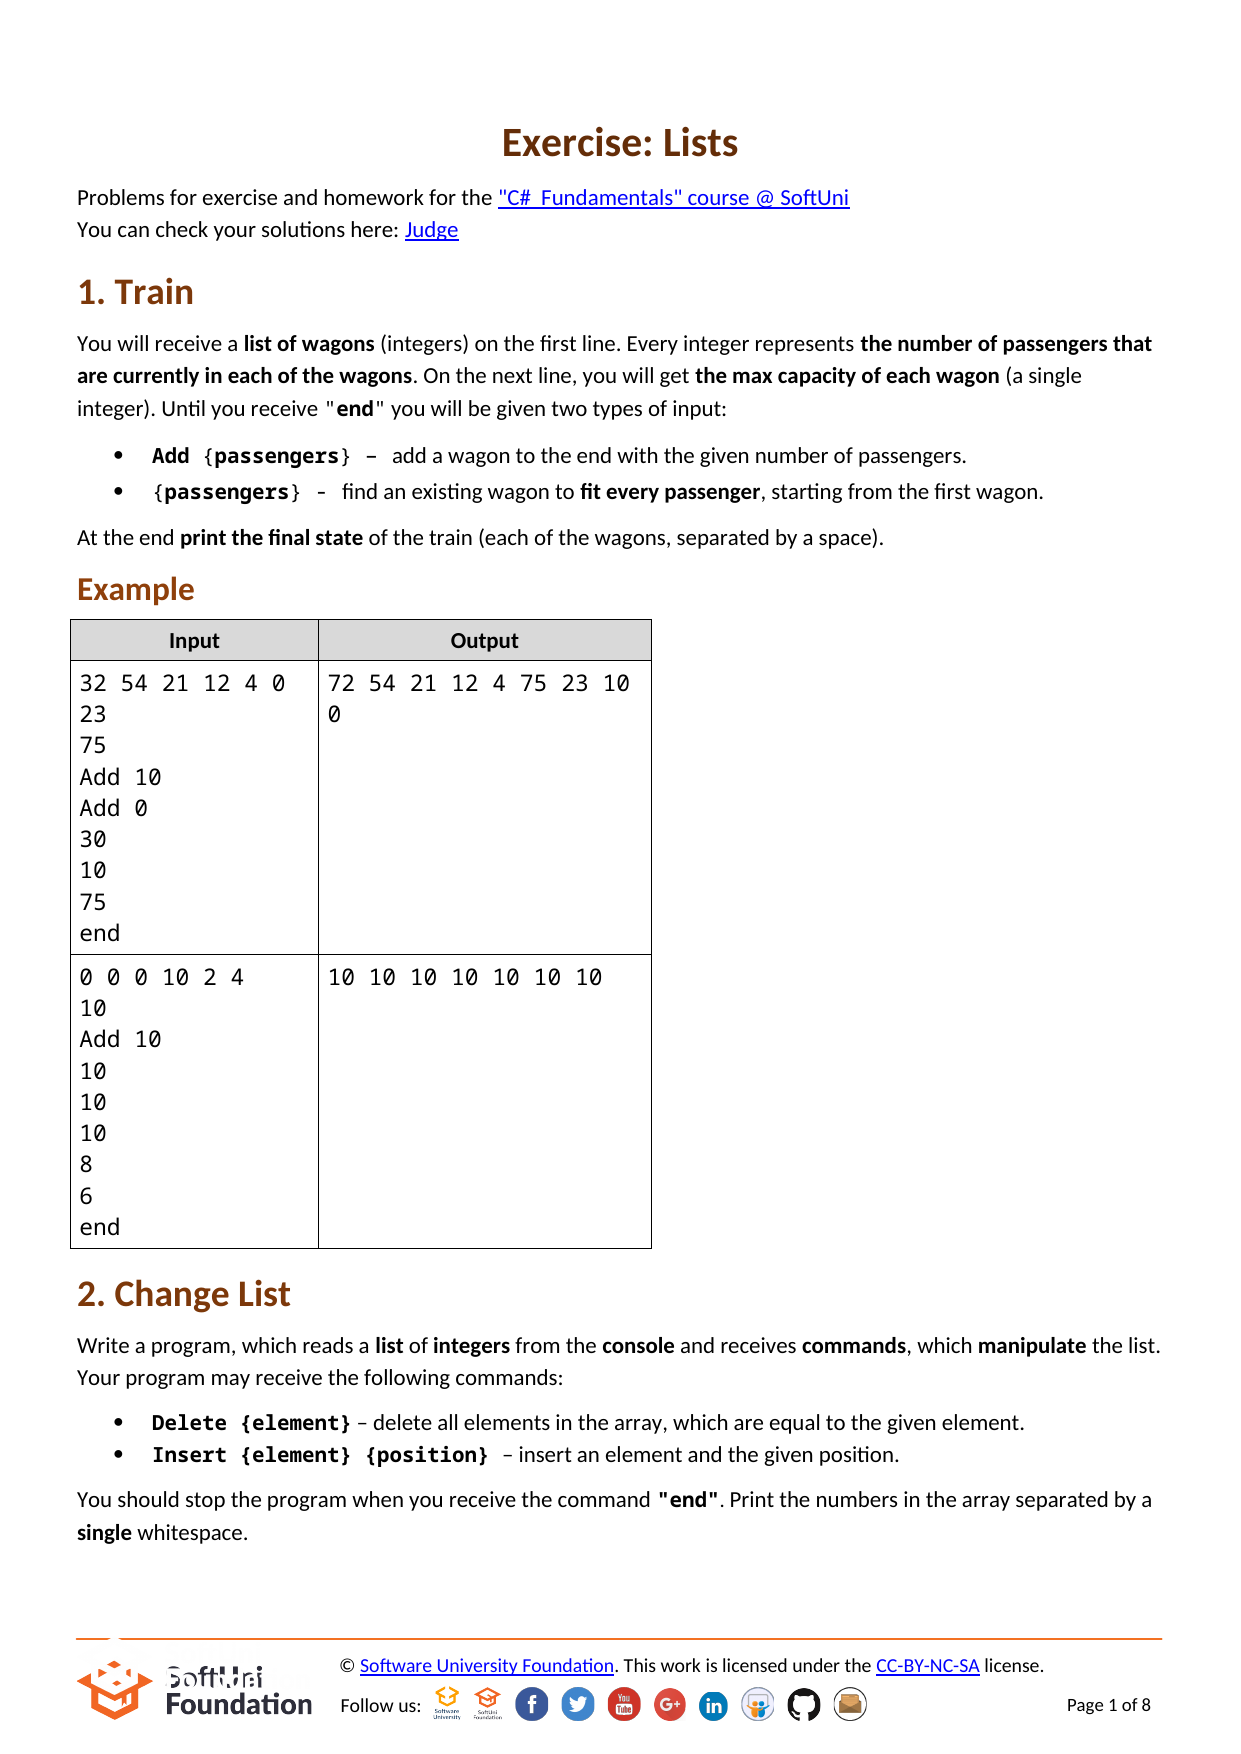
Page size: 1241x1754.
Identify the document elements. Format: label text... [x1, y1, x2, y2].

picture [722, 1692, 728, 1700]
picture [654, 1688, 686, 1721]
text Problems for exercise and homework for the "C# Fundamentals" course @ SoftUni You can check your solutions here: Judge [77, 183, 1163, 243]
picture [699, 1712, 707, 1721]
picture [699, 1692, 705, 1700]
list Delete {element} – delete all elements in the array, which are equal to the given element. [114, 1408, 1163, 1436]
table_cell 10 10 10 10 10 10 10 [319, 955, 651, 1248]
table_header Output [319, 620, 651, 660]
text At the end print the final state of the train (each of the wagons, separated by a space). [77, 523, 1163, 551]
table_cell 72 54 21 12 4 75 23 10 0 [319, 661, 651, 954]
picture [720, 1712, 728, 1721]
subtitle Exercise: Lists [77, 116, 1163, 167]
table_cell 0 0 0 10 2 4 10 Add 10 10 10 10 8 6 end [71, 955, 318, 1248]
text You will receive a list of wagons (integers) on the first line. Every integer represents the number of passengers that are currently in each of the wagons. On the next line, you will get the max capacity of each wagon (a single integer). Until you receive "end" you will be given two types of input: [77, 329, 1163, 422]
picture [833, 1687, 867, 1721]
picture [473, 1687, 502, 1721]
list Add {passengers} – add a wagon to the end with the given number of passengers. [114, 439, 1163, 470]
picture [741, 1687, 774, 1721]
picture [433, 1686, 461, 1721]
subtitle Example [77, 568, 1163, 608]
picture [561, 1687, 595, 1721]
picture [76, 1636, 312, 1720]
list Insert {element} {position} – insert an element and the given position. [114, 1440, 1163, 1469]
picture [787, 1688, 821, 1721]
text Write a program, which reads a list of integers from the console and receives commands, which manipulate the list. Your program may receive the following commands: [77, 1331, 1163, 1391]
picture [712, 1703, 721, 1712]
picture [607, 1687, 641, 1721]
table_header Input [71, 620, 318, 660]
table_cell 32 54 21 12 4 0 23 75 Add 10 Add 0 30 10 75 end [71, 661, 318, 954]
subtitle Train [77, 268, 1163, 314]
list {passengers} - find an existing wagon to fit every passenger, starting from the first wagon. [114, 475, 1163, 506]
subtitle Change List [77, 1270, 1163, 1316]
text You should stop the program when you receive the command "end". Print the numbers in the array separated by a single whitespace. [77, 1486, 1163, 1546]
picture [515, 1687, 549, 1721]
